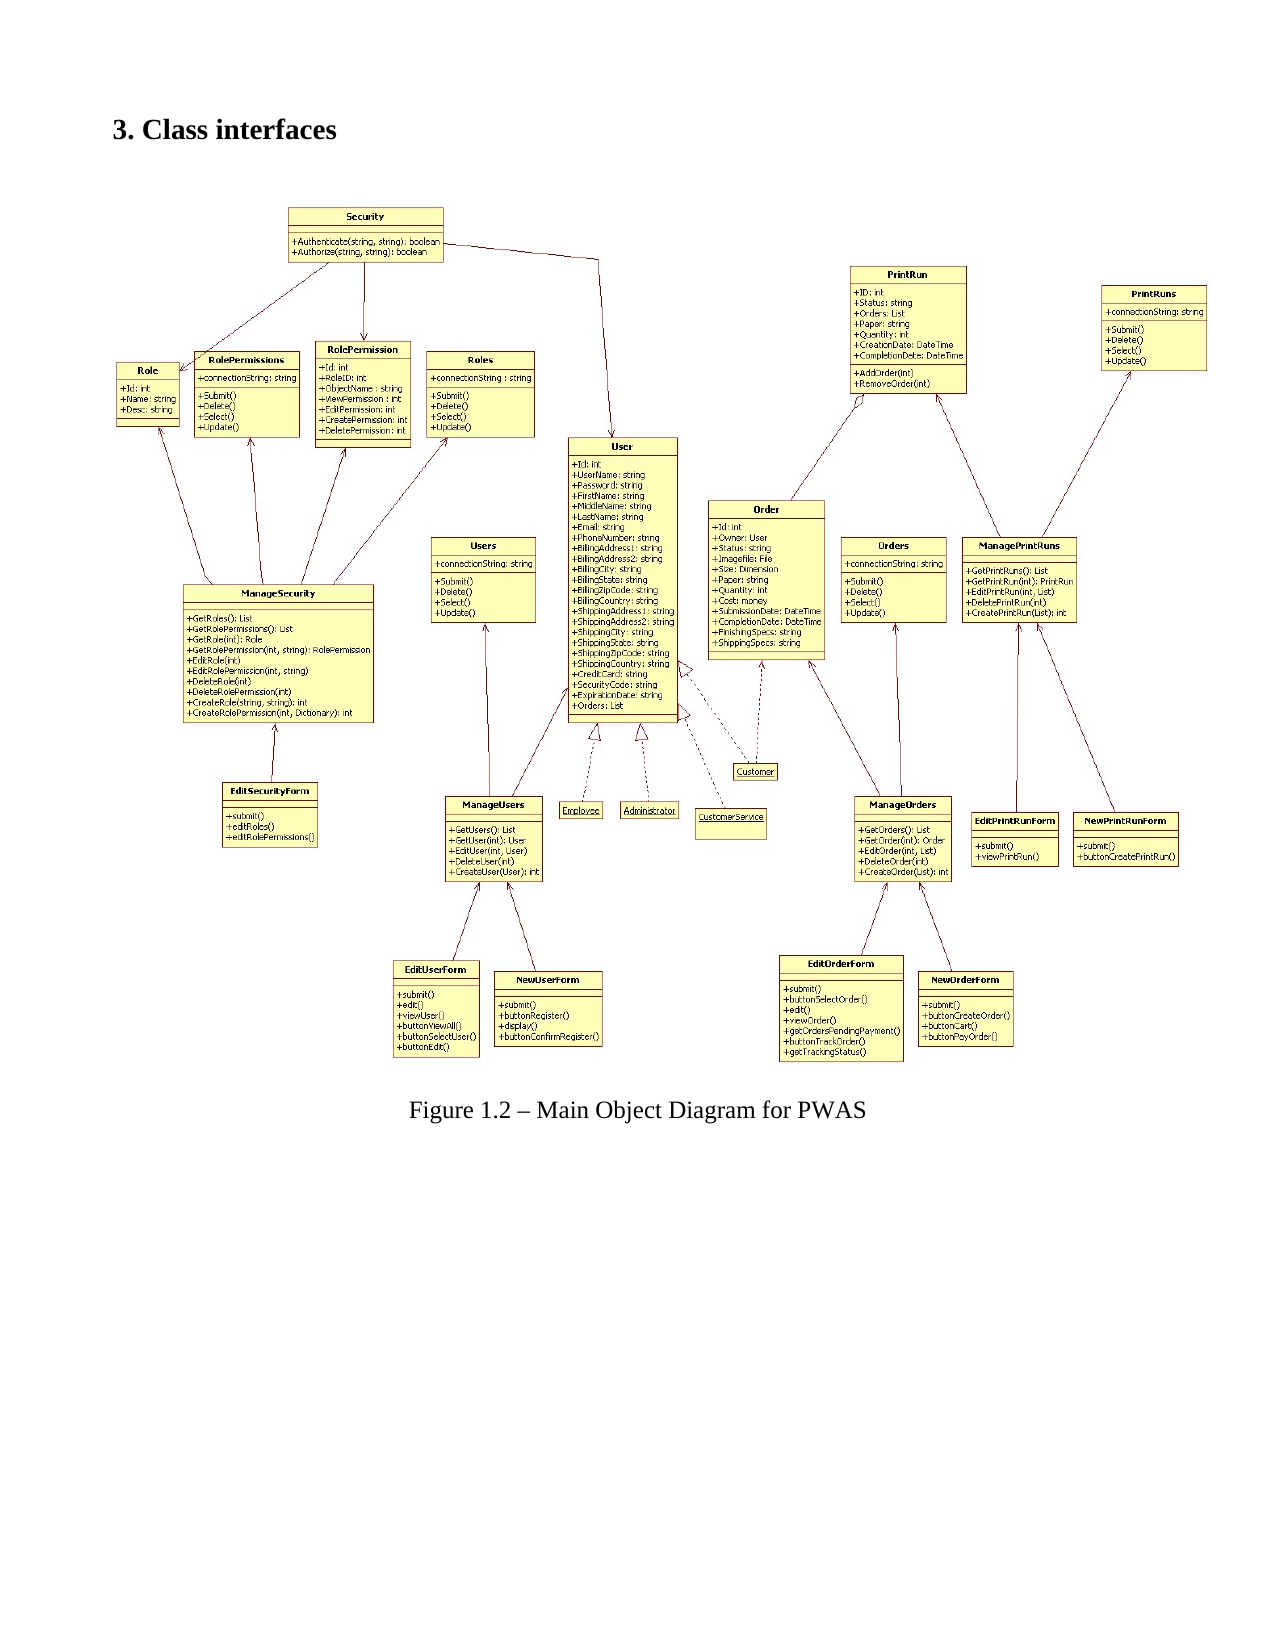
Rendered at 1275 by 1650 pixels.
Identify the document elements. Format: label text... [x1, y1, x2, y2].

subtitle 3. Class interfaces [112, 112, 1153, 146]
picture [112, 203, 1212, 1067]
text Figure 1.2 – Main Object Diagram for PWAS [112, 1067, 1162, 1124]
